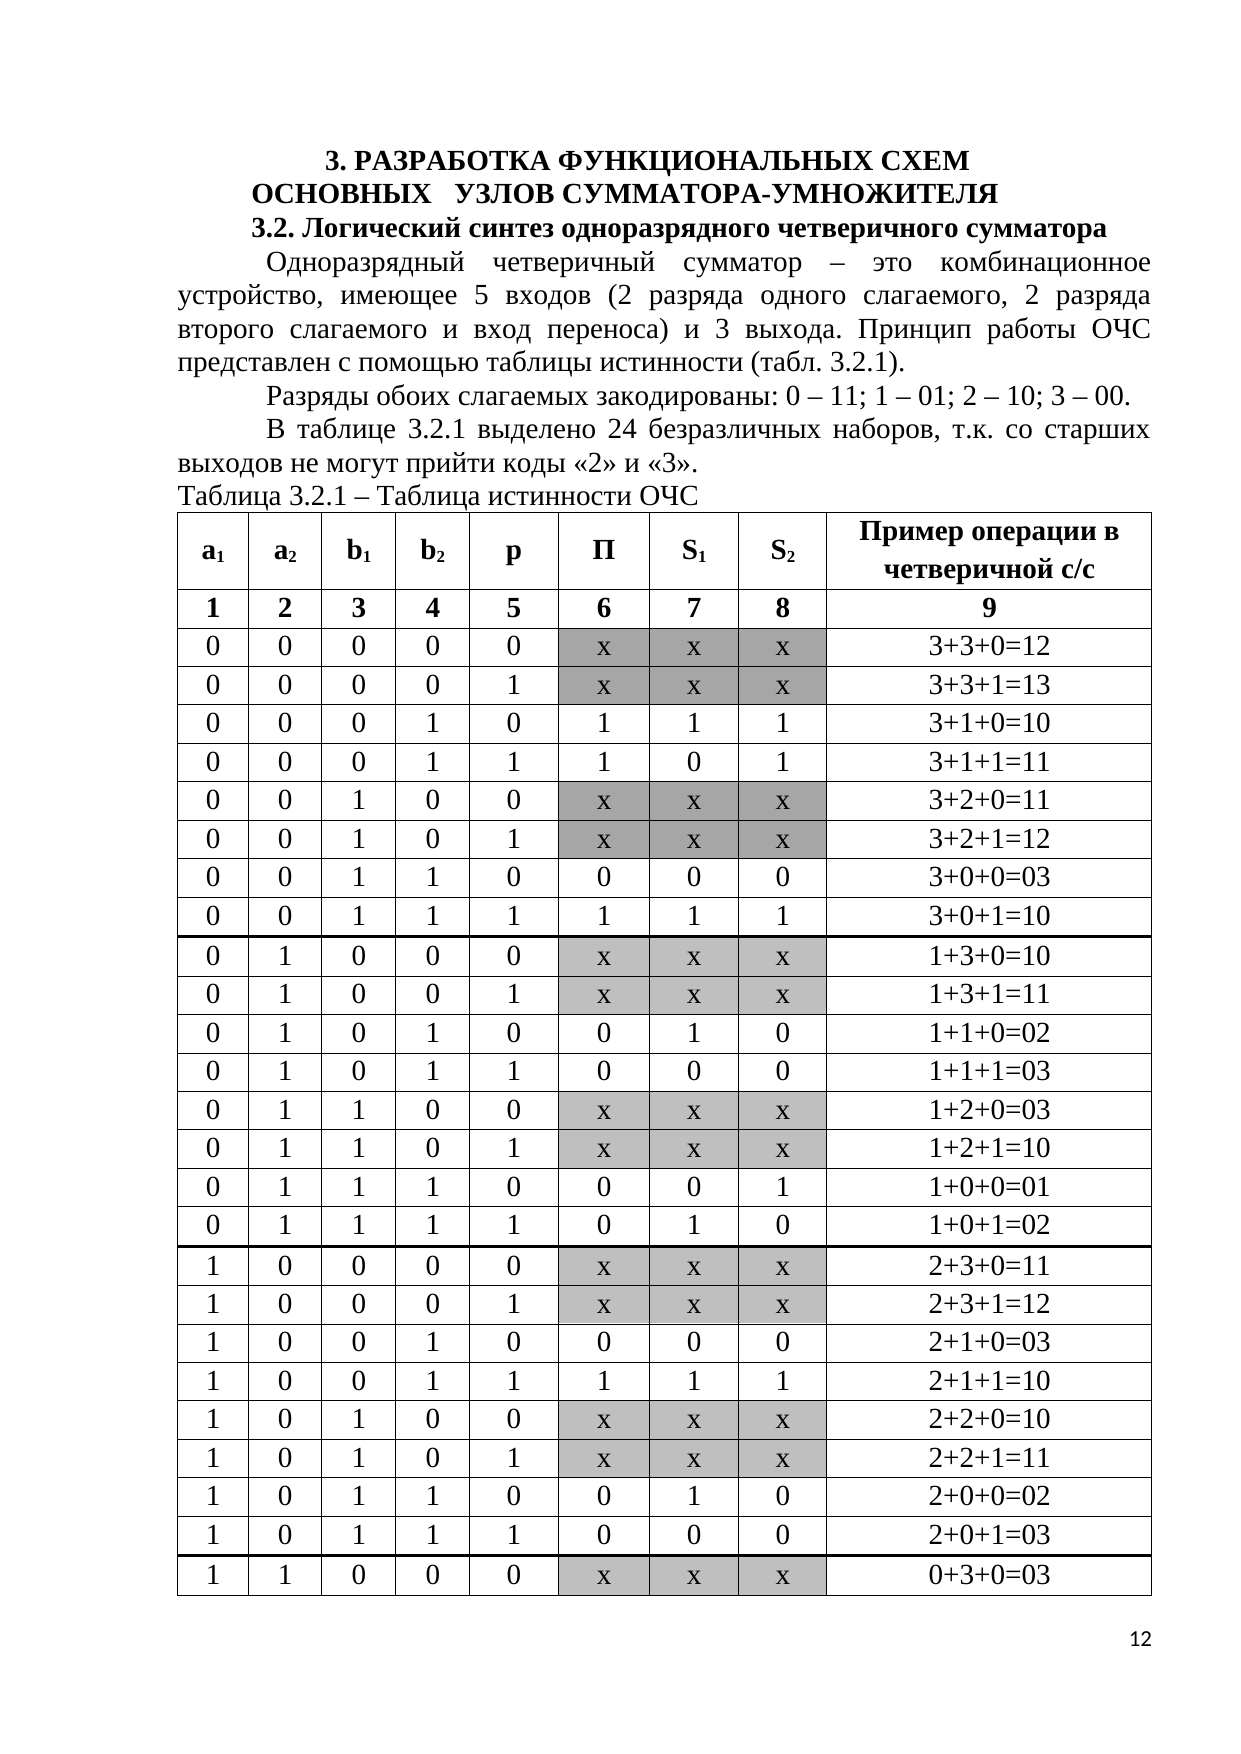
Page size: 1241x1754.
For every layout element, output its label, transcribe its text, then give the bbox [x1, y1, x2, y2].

table_cell 0 [739, 1207, 826, 1244]
table_cell 1+0+1=02 [827, 1207, 1151, 1244]
table_cell 0 [470, 1015, 558, 1052]
table_cell 0 [178, 1207, 248, 1244]
table_cell 9 [827, 590, 1151, 627]
table_cell 0 [470, 1092, 558, 1129]
text 3.2. Логический синтез одноразрядного четверичного сумматора [177, 210, 1152, 244]
table_cell 0 [178, 821, 248, 858]
table_cell x [650, 1440, 738, 1477]
table_cell 1 [559, 705, 649, 743]
table_header a2 [249, 513, 321, 589]
table_cell 2+1+0=03 [827, 1325, 1151, 1362]
table_cell 1 [249, 1557, 321, 1595]
table_cell 0 [739, 1325, 826, 1362]
table_cell 0 [178, 667, 248, 704]
table_cell 0 [739, 1478, 826, 1516]
table_cell x [650, 1286, 738, 1323]
table_cell x [739, 938, 826, 976]
table_cell 0 [739, 1054, 826, 1091]
table_cell 1+0+0=01 [827, 1169, 1151, 1206]
table_cell 2+2+1=11 [827, 1440, 1151, 1477]
table_cell x [559, 1401, 649, 1439]
table_cell 1 [396, 1325, 469, 1362]
table_cell x [559, 1440, 649, 1477]
table_cell 0 [470, 1325, 558, 1362]
table_cell 0 [322, 1286, 395, 1323]
table_cell 1 [470, 977, 558, 1014]
table_cell 0 [650, 1054, 738, 1091]
table_cell 1 [322, 859, 395, 897]
table_cell x [650, 977, 738, 1014]
table_cell 1 [650, 1478, 738, 1516]
table_cell x [739, 1557, 826, 1595]
table_cell 0 [470, 1401, 558, 1439]
table_cell 0 [322, 1248, 395, 1285]
table_cell 0 [559, 1478, 649, 1516]
table_cell 0 [650, 744, 738, 781]
table_cell 1 [650, 898, 738, 935]
table_cell 1 [178, 1363, 248, 1400]
table_cell x [650, 667, 738, 704]
table_cell 3+0+1=10 [827, 898, 1151, 935]
table_cell 0 [559, 1054, 649, 1091]
table_cell 1 [470, 821, 558, 858]
table_cell 1 [396, 898, 469, 935]
table_cell x [650, 1557, 738, 1595]
table_cell 0 [249, 821, 321, 858]
table_cell 1 [739, 898, 826, 935]
table_cell 1 [249, 1015, 321, 1052]
table_cell 1 [396, 859, 469, 897]
table_cell 1 [322, 821, 395, 858]
table_cell 7 [650, 590, 738, 627]
table_cell 0 [178, 1054, 248, 1091]
table_cell 0 [470, 1557, 558, 1595]
table_cell 1+2+1=10 [827, 1130, 1151, 1168]
table_header П [559, 513, 649, 589]
table_cell 0 [322, 1557, 395, 1595]
text 3. РАЗРАБОТКА ФУНКЦИОНАЛЬНЫХ СХЕМ ОСНОВНЫХ УЗЛОВ СУММАТОРА-УМНОЖИТЕЛЯ [251, 143, 1152, 210]
table_cell 0 [739, 1517, 826, 1554]
table_cell 0 [470, 1248, 558, 1285]
table_cell 0 [178, 744, 248, 781]
table_cell 2+0+1=03 [827, 1517, 1151, 1554]
table_cell 0 [249, 1401, 321, 1439]
table_cell x [650, 629, 738, 666]
table_cell 0 [178, 705, 248, 743]
table_cell 0 [470, 938, 558, 976]
table_cell x [739, 782, 826, 820]
table_cell 1 [396, 1054, 469, 1091]
table_cell 1 [249, 1130, 321, 1168]
table_cell 1 [178, 1248, 248, 1285]
table_cell 0 [249, 1363, 321, 1400]
table_cell 0 [559, 1207, 649, 1244]
table_cell 1 [178, 1440, 248, 1477]
table_cell 1 [249, 1169, 321, 1206]
table_cell x [559, 1557, 649, 1595]
table_cell x [650, 938, 738, 976]
table_cell 1 [322, 1169, 395, 1206]
table_cell 2+3+0=11 [827, 1248, 1151, 1285]
table_cell 0 [178, 1169, 248, 1206]
table_cell 1 [470, 1130, 558, 1168]
table_cell 0 [178, 629, 248, 666]
table_cell 0 [559, 1517, 649, 1554]
table_cell 2 [249, 590, 321, 627]
table_cell 0 [249, 1325, 321, 1362]
table_cell 0 [322, 1015, 395, 1052]
table_cell 1 [178, 1286, 248, 1323]
table_cell 0 [249, 629, 321, 666]
table_cell x [559, 821, 649, 858]
table_cell 0 [650, 1325, 738, 1362]
table_cell 0 [249, 898, 321, 935]
table_cell 0 [559, 1325, 649, 1362]
text Таблица 3.2.1 – Таблица истинности ОЧС [177, 478, 1152, 512]
table_cell 0 [249, 1440, 321, 1477]
table_cell 0 [739, 1015, 826, 1052]
table_cell 0 [322, 744, 395, 781]
table_cell x [559, 938, 649, 976]
table_cell 3+1+1=11 [827, 744, 1151, 781]
table_header b2 [396, 513, 469, 589]
table_cell 0 [322, 705, 395, 743]
table_cell 0 [396, 1286, 469, 1323]
table_cell x [739, 1440, 826, 1477]
table_cell 0 [396, 938, 469, 976]
table_cell 0 [249, 1478, 321, 1516]
table_cell 1+1+1=03 [827, 1054, 1151, 1091]
table_cell x [739, 1286, 826, 1323]
table_cell 0 [470, 629, 558, 666]
table_cell 1 [322, 1440, 395, 1477]
table_cell 1 [178, 1517, 248, 1554]
table_cell 0 [470, 1169, 558, 1206]
table_cell x [739, 1130, 826, 1168]
table_cell 0 [396, 1130, 469, 1168]
table_cell 0 [249, 667, 321, 704]
table_cell 1 [470, 667, 558, 704]
table_cell 1 [470, 1363, 558, 1400]
table_cell 0 [470, 782, 558, 820]
table_cell 0 [396, 1440, 469, 1477]
table_cell 1 [739, 705, 826, 743]
table_cell x [559, 1130, 649, 1168]
table_cell 5 [470, 590, 558, 627]
table_cell 1 [650, 1363, 738, 1400]
table_cell 1 [249, 1092, 321, 1129]
table_cell x [739, 1401, 826, 1439]
table_cell x [650, 1248, 738, 1285]
table_cell 0 [249, 1248, 321, 1285]
table_cell x [739, 667, 826, 704]
table_cell 3 [322, 590, 395, 627]
table_cell 1 [322, 782, 395, 820]
table_cell 1+1+0=02 [827, 1015, 1151, 1052]
table_cell x [650, 821, 738, 858]
table_cell 1 [396, 1015, 469, 1052]
table_cell x [559, 1286, 649, 1323]
text В таблице 3.2.1 выделено 24 безразличных наборов, т.к. со старших выходов не могут прийти коды «2» и «3». [177, 411, 1152, 478]
table_cell 0 [396, 782, 469, 820]
table_cell 0 [396, 667, 469, 704]
table_cell 1 [396, 1517, 469, 1554]
table_cell 0 [178, 782, 248, 820]
table_cell 1 [739, 1363, 826, 1400]
table_cell 1 [470, 1054, 558, 1091]
table_cell 3+0+0=03 [827, 859, 1151, 897]
table_header b1 [322, 513, 395, 589]
table_cell 1 [178, 1325, 248, 1362]
table_cell 1 [470, 1440, 558, 1477]
table_cell 0 [322, 977, 395, 1014]
table_cell 1 [322, 1401, 395, 1439]
table_cell 1 [650, 705, 738, 743]
table_cell 8 [739, 590, 826, 627]
table_cell 2+3+1=12 [827, 1286, 1151, 1323]
table_cell 1 [396, 1478, 469, 1516]
table_cell 0 [396, 977, 469, 1014]
table_cell 0 [249, 744, 321, 781]
table_cell 1 [322, 1478, 395, 1516]
table_cell 0 [178, 977, 248, 1014]
table_cell 1 [650, 1207, 738, 1244]
table_cell 0 [322, 1054, 395, 1091]
table_header S2 [739, 513, 826, 589]
table_cell 3+3+1=13 [827, 667, 1151, 704]
table_cell 0 [396, 1092, 469, 1129]
table_cell 1 [559, 898, 649, 935]
table_cell 0 [396, 821, 469, 858]
table_cell 1 [396, 705, 469, 743]
table_cell x [559, 629, 649, 666]
table_cell 0 [178, 898, 248, 935]
table_cell 2+1+1=10 [827, 1363, 1151, 1400]
table_cell 0 [470, 705, 558, 743]
table_cell 0 [178, 1015, 248, 1052]
table_cell 2+0+0=02 [827, 1478, 1151, 1516]
table_cell 0 [650, 859, 738, 897]
table_cell 1 [396, 1207, 469, 1244]
table_cell x [739, 977, 826, 1014]
table_cell x [739, 629, 826, 666]
table_cell 3+2+0=11 [827, 782, 1151, 820]
table_cell 0 [470, 1478, 558, 1516]
table_cell 1 [559, 744, 649, 781]
table_cell 0 [650, 1169, 738, 1206]
table_cell 0+3+0=03 [827, 1557, 1151, 1595]
table_header Пример операции в четверичной с/с [827, 513, 1151, 589]
table_cell 0 [396, 1557, 469, 1595]
table_cell 1 [249, 977, 321, 1014]
text Разряды обоих слагаемых закодированы: 0 – 11; 1 – 01; 2 – 10; 3 – 00. [177, 378, 1152, 411]
table_cell 1 [322, 1207, 395, 1244]
table_cell 0 [396, 629, 469, 666]
table_cell 1 [396, 744, 469, 781]
table_cell 0 [322, 1325, 395, 1362]
table_cell x [559, 782, 649, 820]
table_cell 6 [559, 590, 649, 627]
table_cell 1 [178, 1478, 248, 1516]
table_cell 3+3+0=12 [827, 629, 1151, 666]
table_cell 1 [470, 898, 558, 935]
table_cell 1 [739, 1169, 826, 1206]
table_cell 0 [559, 1015, 649, 1052]
table_cell 0 [178, 1092, 248, 1129]
table_cell 1 [470, 1517, 558, 1554]
table_cell 1+3+0=10 [827, 938, 1151, 976]
text Одноразрядный четверичный сумматор – это комбинационное устройство, имеющее 5 входов (2 разряда одного слагаемого, 2 разряда второго слагаемого и вход переноса) и 3 выхода. Принцип работы ОЧС представлен с помощью таблицы истинности (табл. 3.2.1). [177, 244, 1152, 378]
table_cell 0 [249, 705, 321, 743]
table_cell 0 [249, 1286, 321, 1323]
table_cell 1 [249, 1207, 321, 1244]
table_cell 1 [322, 1092, 395, 1129]
table_cell 1 [322, 1517, 395, 1554]
table_cell x [559, 977, 649, 1014]
table_cell x [559, 1092, 649, 1129]
table_cell 1+3+1=11 [827, 977, 1151, 1014]
table_cell x [650, 1092, 738, 1129]
table_cell 1 [178, 1557, 248, 1595]
table_cell 0 [396, 1248, 469, 1285]
table_cell 1 [396, 1363, 469, 1400]
table_cell 0 [470, 859, 558, 897]
table_cell 1 [396, 1169, 469, 1206]
table_cell x [650, 782, 738, 820]
table_header a1 [178, 513, 248, 589]
table_cell 4 [396, 590, 469, 627]
table_cell x [739, 1092, 826, 1129]
table_cell 1 [470, 744, 558, 781]
table_cell 0 [559, 1169, 649, 1206]
table_cell 1 [178, 590, 248, 627]
table_cell 0 [178, 938, 248, 976]
table_cell 1+2+0=03 [827, 1092, 1151, 1129]
table_cell 0 [249, 859, 321, 897]
table_cell 1 [559, 1363, 649, 1400]
table_cell x [739, 1248, 826, 1285]
table_cell x [559, 1248, 649, 1285]
table_cell 3+2+1=12 [827, 821, 1151, 858]
table_cell 1 [739, 744, 826, 781]
table_cell 0 [559, 859, 649, 897]
table_cell 0 [249, 1517, 321, 1554]
table_cell 0 [178, 1130, 248, 1168]
table_cell 1 [322, 1130, 395, 1168]
table_cell 0 [739, 859, 826, 897]
table_cell 3+1+0=10 [827, 705, 1151, 743]
table_cell 1 [470, 1207, 558, 1244]
table_cell 1 [322, 898, 395, 935]
table_cell x [650, 1401, 738, 1439]
table_cell 0 [322, 629, 395, 666]
table_cell 1 [249, 938, 321, 976]
table_cell 1 [470, 1286, 558, 1323]
table_cell 0 [650, 1517, 738, 1554]
table_cell 0 [178, 859, 248, 897]
table_cell 1 [249, 1054, 321, 1091]
table_cell x [739, 821, 826, 858]
table_cell x [559, 667, 649, 704]
table_cell 0 [322, 938, 395, 976]
table_cell 1 [650, 1015, 738, 1052]
table_header p [470, 513, 558, 589]
table_cell 0 [396, 1401, 469, 1439]
table_cell 1 [178, 1401, 248, 1439]
table_header S1 [650, 513, 738, 589]
table_cell x [650, 1130, 738, 1168]
table_cell 0 [249, 782, 321, 820]
table_cell 2+2+0=10 [827, 1401, 1151, 1439]
table_cell 0 [322, 667, 395, 704]
table_cell 0 [322, 1363, 395, 1400]
